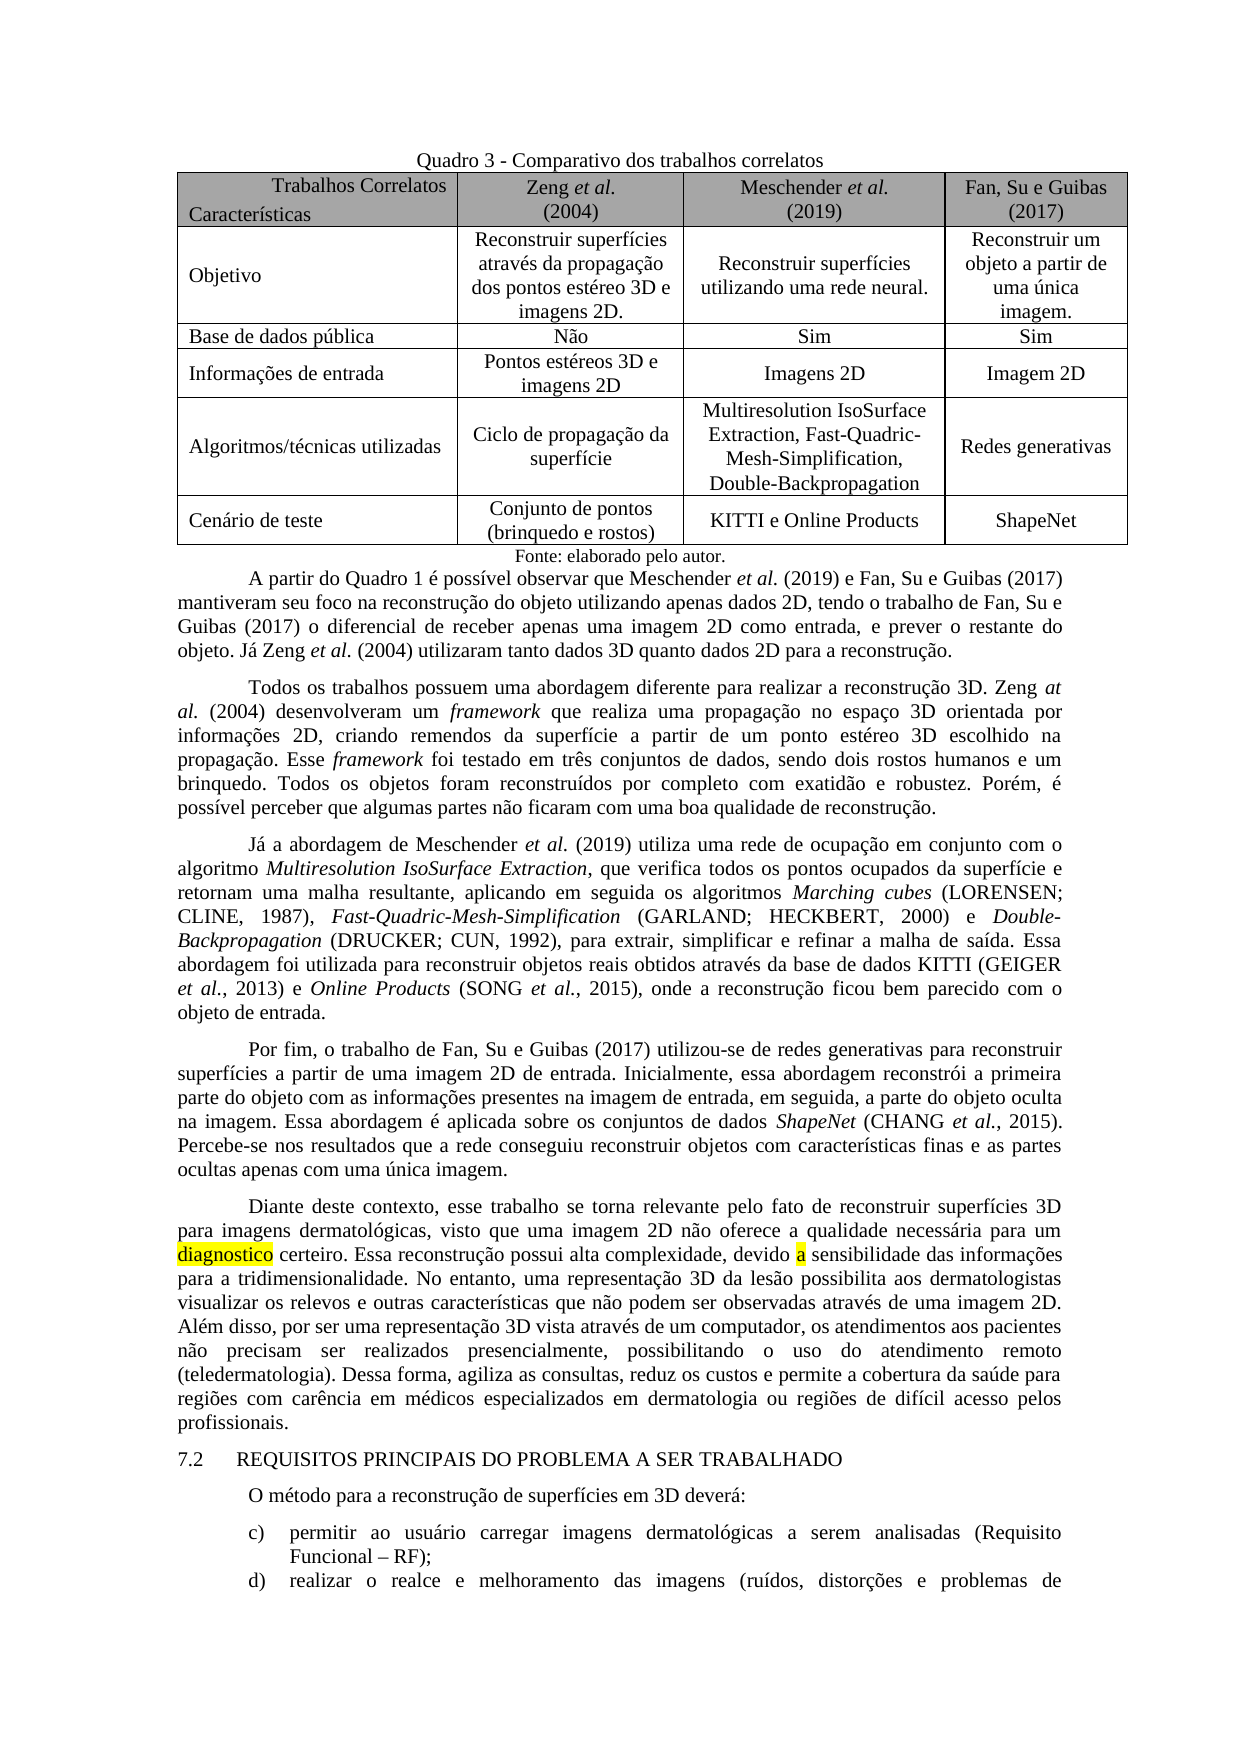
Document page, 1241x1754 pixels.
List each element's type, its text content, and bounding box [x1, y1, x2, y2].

table_cell Objetivo [178, 227, 457, 323]
table_cell Sim [946, 324, 1127, 348]
table_cell Pontos estéreos 3D e imagens 2D [458, 349, 683, 397]
table_header Fan, Su e Guibas (2017) [946, 173, 1127, 226]
table_header Meschender et al. (2019) [684, 173, 944, 226]
table_header Zeng et al. (2004) [458, 173, 683, 226]
text O método para a reconstrução de superfícies em 3D deverá: [177, 1483, 1063, 1507]
table_cell Informações de entrada [178, 349, 457, 397]
table_cell Não [458, 324, 683, 348]
table_cell ShapeNet [946, 496, 1127, 544]
table_cell Multiresolution IsoSurface Extraction, Fast-Quadric-Mesh-Simplification, Double-Backpropagation [684, 398, 944, 494]
subtitle REQUISITOS PRINCIPAIS DO PROBLEMA A SER TRABALHADO [177, 1447, 1063, 1471]
table_cell Reconstruir um objeto a partir de uma única imagem. [946, 227, 1127, 323]
text Fonte: elaborado pelo autor. [177, 545, 1063, 566]
table_cell KITTI e Online Products [684, 496, 944, 544]
table_cell Redes generativas [946, 398, 1127, 494]
table_header Trabalhos Correlatos Características [178, 173, 457, 226]
table_cell Algoritmos/técnicas utilizadas [178, 398, 457, 494]
list permitir ao usuário carregar imagens dermatológicas a serem analisadas (Requisito Funcional – RF); [248, 1520, 1063, 1568]
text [248, 1568, 1063, 1592]
table_cell Cenário de teste [178, 496, 457, 544]
table_cell Imagem 2D [946, 349, 1127, 397]
text Por fim, o trabalho de Fan, Su e Guibas (2017) utilizou-se de redes generativas para reconstruir superfícies a partir de uma imagem 2D de entrada. Inicialmente, essa abordagem reconstrói a primeira parte do objeto com as informações presentes na imagem de entrada, em seguida, a parte do objeto oculta na imagem. Essa abordagem é aplicada sobre os conjuntos de dados ShapeNet (CHANG et al., 2015). Percebe-se nos resultados que a rede conseguiu reconstruir objetos com características finas e as partes ocultas apenas com uma única imagem. [177, 1037, 1063, 1181]
text Todos os trabalhos possuem uma abordagem diferente para realizar a reconstrução 3D. Zeng at al. (2004) desenvolveram um framework que realiza uma propagação no espaço 3D orientada por informações 2D, criando remendos da superfície a partir de um ponto estéreo 3D escolhido na propagação. Esse framework foi testado em três conjuntos de dados, sendo dois rostos humanos e um brinquedo. Todos os objetos foram reconstruídos por completo com exatidão e robustez. Porém, é possível perceber que algumas partes não ficaram com uma boa qualidade de reconstrução. [177, 675, 1063, 819]
text Já a abordagem de Meschender et al. (2019) utiliza uma rede de ocupação em conjunto com o algoritmo Multiresolution IsoSurface Extraction, que verifica todos os pontos ocupados da superfície e retornam uma malha resultante, aplicando em seguida os algoritmos Marching cubes (LORENSEN; CLINE, 1987), Fast-Quadric-Mesh-Simplification (GARLAND; HECKBERT, 2000) e Double-Backpropagation (DRUCKER; CUN, 1992), para extrair, simplificar e refinar a malha de saída. Essa abordagem foi utilizada para reconstruir objetos reais obtidos através da base de dados KITTI (GEIGER et al., 2013) e Online Products (SONG et al., 2015), onde a reconstrução ficou bem parecido com o objeto de entrada. [177, 832, 1063, 1024]
text A partir do Quadro 1 é possível observar que Meschender et al. (2019) e Fan, Su e Guibas (2017) mantiveram seu foco na reconstrução do objeto utilizando apenas dados 2D, tendo o trabalho de Fan, Su e Guibas (2017) o diferencial de receber apenas uma imagem 2D como entrada, e prever o restante do objeto. Já Zeng et al. (2004) utilizaram tanto dados 3D quanto dados 2D para a reconstrução. [177, 566, 1063, 662]
table_cell Sim [684, 324, 944, 348]
table_cell Imagens 2D [684, 349, 944, 397]
table_cell Reconstruir superfícies utilizando uma rede neural. [684, 227, 944, 323]
table_cell Ciclo de propagação da superfície [458, 398, 683, 494]
table_cell Conjunto de pontos (brinquedo e rostos) [458, 496, 683, 544]
text Diante deste contexto, esse trabalho se torna relevante pelo fato de reconstruir superfícies 3D para imagens dermatológicas, visto que uma imagem 2D não oferece a qualidade necessária para um diagnostico certeiro. Essa reconstrução possui alta complexidade, devido a sensibilidade das informações para a tridimensionalidade. No entanto, uma representação 3D da lesão possibilita aos dermatologistas visualizar os relevos e outras características que não podem ser observadas através de uma imagem 2D. Além disso, por ser uma representação 3D vista através de um computador, os atendimentos aos pacientes não precisam ser realizados presencialmente, possibilitando o uso do atendimento remoto (teledermatologia). Dessa forma, agiliza as consultas, reduz os custos e permite a cobertura da saúde para regiões com carência em médicos especializados em dermatologia ou regiões de difícil acesso pelos profissionais. [177, 1194, 1063, 1434]
table_cell Reconstruir superfícies através da propagação dos pontos estéreo 3D e imagens 2D. [458, 227, 683, 323]
table_cell Base de dados pública [178, 324, 457, 348]
